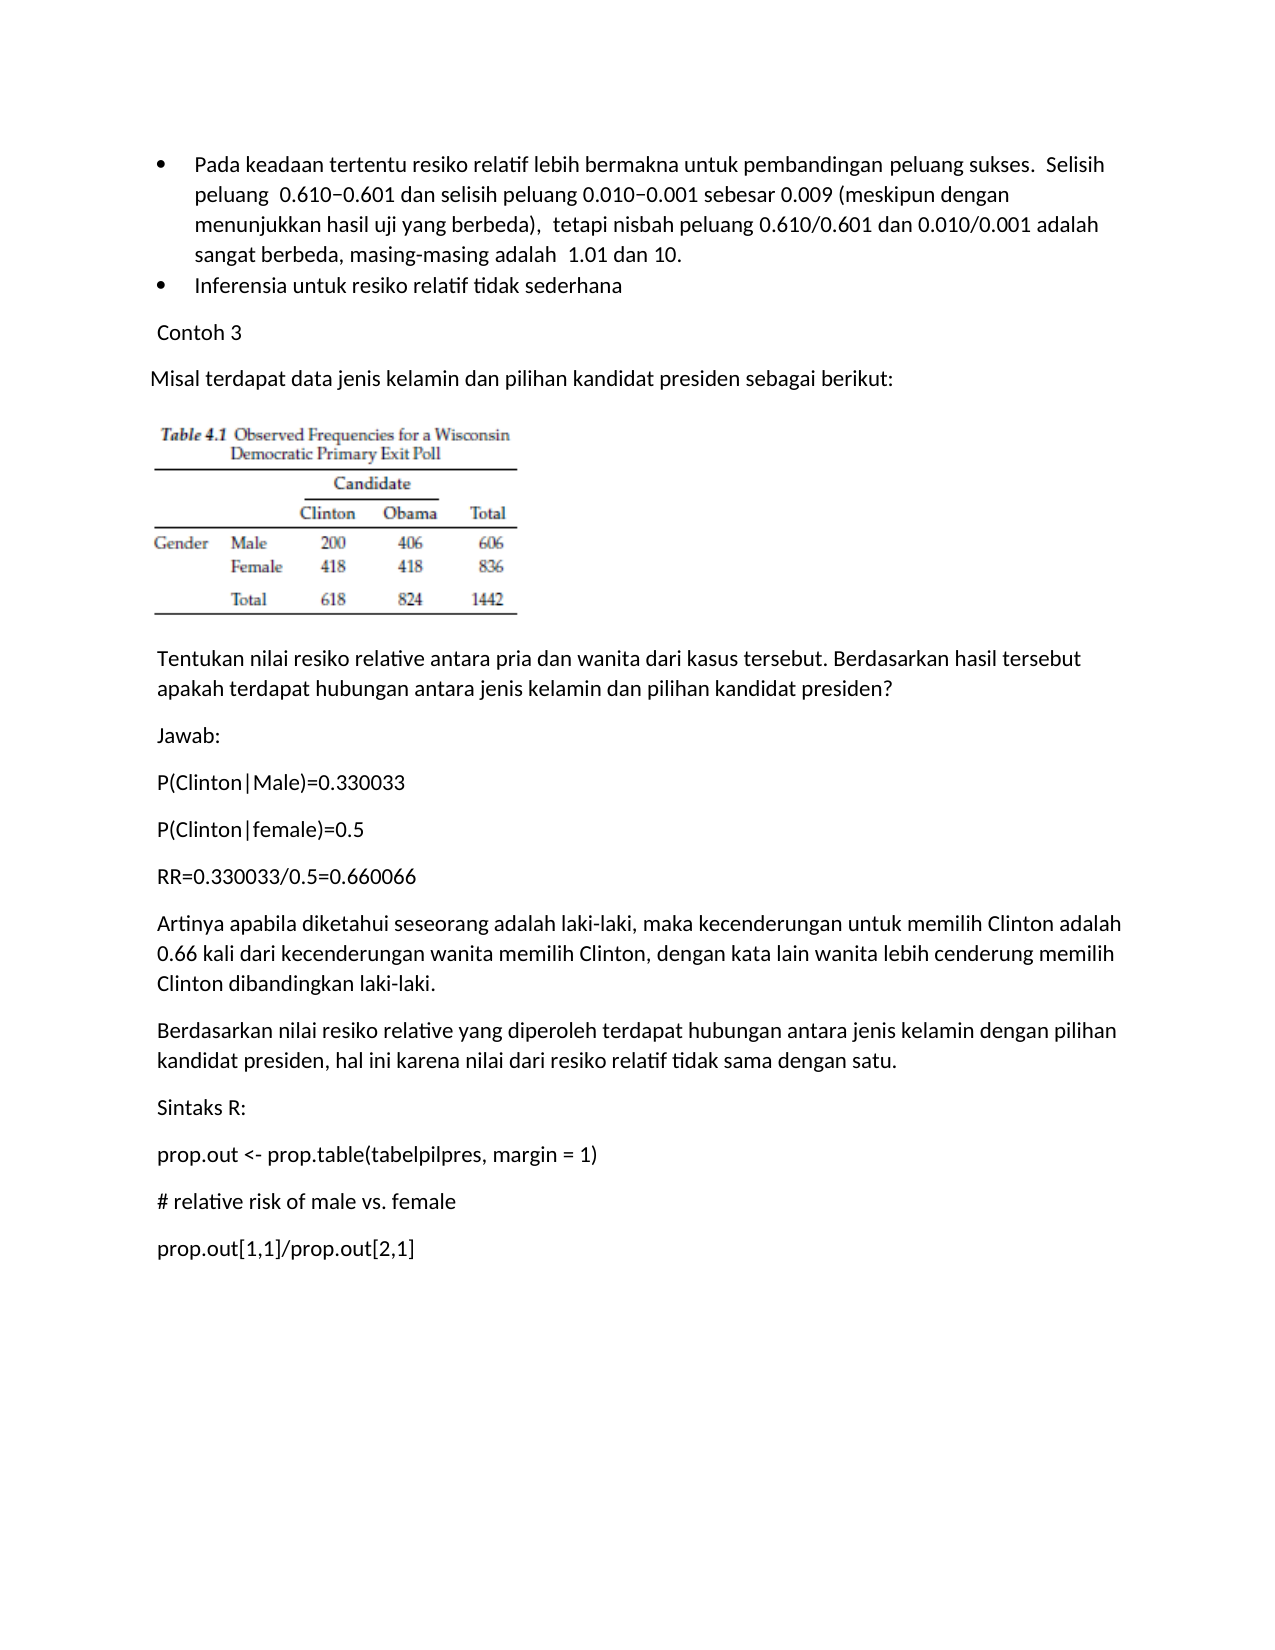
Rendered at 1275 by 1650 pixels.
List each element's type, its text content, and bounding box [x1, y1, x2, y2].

text Jawab: [157, 721, 1125, 749]
text Contoh 3 [157, 318, 1125, 346]
text Sintaks R: [157, 1093, 1125, 1121]
picture [150, 411, 530, 626]
text P(Clinton|Male)=0.330033 [157, 768, 1125, 796]
text prop.out[1,1]/prop.out[2,1] [157, 1234, 1125, 1262]
text # relative risk of male vs. female [157, 1187, 1125, 1215]
list Inferensia untuk resiko relatif tidak sederhana [157, 271, 1125, 299]
text RR=0.330033/0.5=0.660066 [157, 862, 1125, 890]
text prop.out <- prop.table(tabelpilpres, margin = 1) [157, 1140, 1125, 1168]
text P(Clinton|female)=0.5 [157, 815, 1125, 843]
list Pada keadaan tertentu resiko relatif lebih bermakna untuk pembandingan peluang sukses. Selisih peluang 0.610−0.601 dan selisih peluang 0.010−0.001 sebesar 0.009 (meskipun dengan menunjukkan hasil uji yang berbeda), tetapi nisbah peluang 0.610/0.601 dan 0.010/0.001 adalah sangat berbeda, masing-masing adalah 1.01 dan 10. [157, 150, 1125, 269]
text Tentukan nilai resiko relative antara pria dan wanita dari kasus tersebut. Berdasarkan hasil tersebut apakah terdapat hubungan antara jenis kelamin dan pilihan kandidat presiden? [157, 644, 1125, 703]
text Artinya apabila diketahui seseorang adalah laki-laki, maka kecenderungan untuk memilih Clinton adalah 0.66 kali dari kecenderungan wanita memilih Clinton, dengan kata lain wanita lebih cenderung memilih Clinton dibandingkan laki-laki. [157, 909, 1125, 997]
text Berdasarkan nilai resiko relative yang diperoleh terdapat hubungan antara jenis kelamin dengan pilihan kandidat presiden, hal ini karena nilai dari resiko relatif tidak sama dengan satu. [157, 1016, 1125, 1074]
text Misal terdapat data jenis kelamin dan pilihan kandidat presiden sebagai berikut: [150, 364, 1125, 393]
